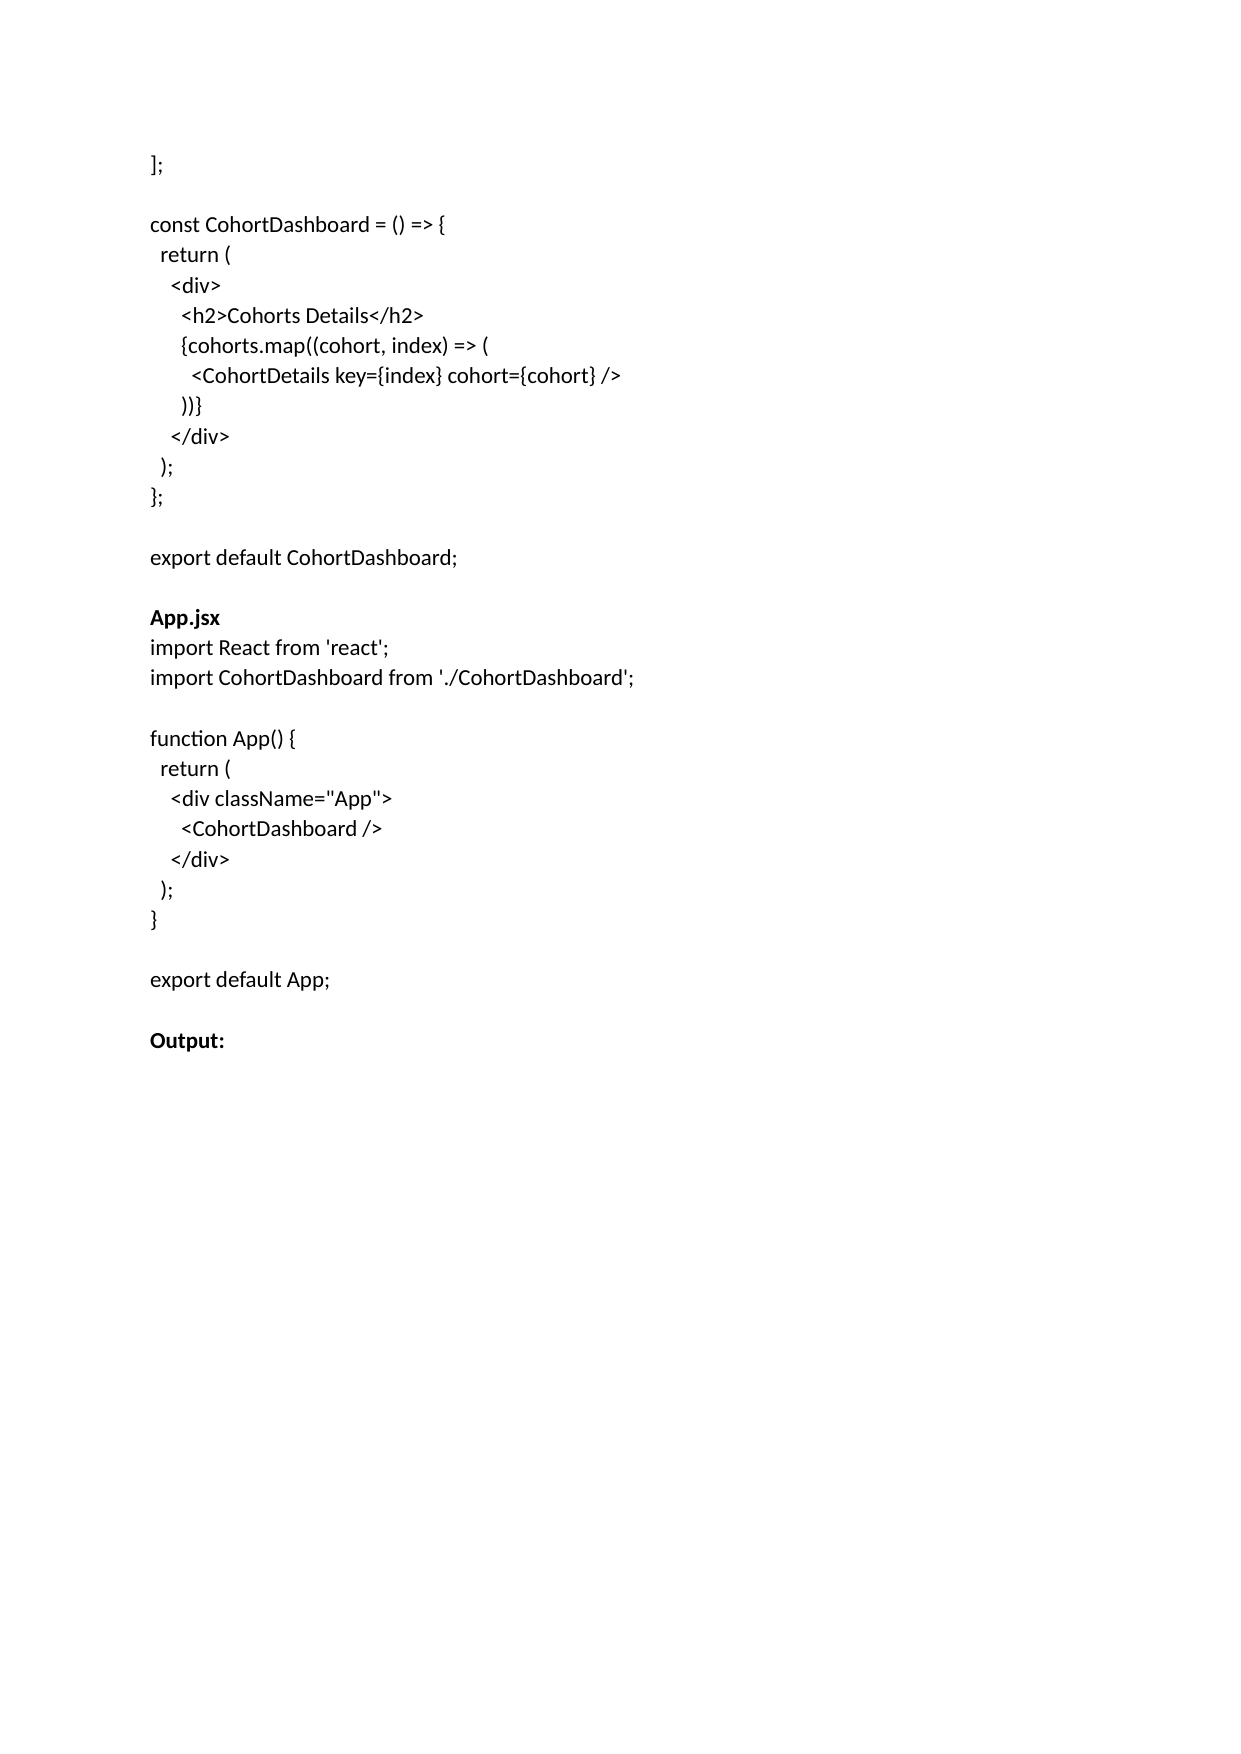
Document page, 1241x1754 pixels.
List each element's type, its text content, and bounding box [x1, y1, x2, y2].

text <h2>Cohorts Details</h2> [150, 301, 1090, 329]
text }; [150, 482, 1090, 510]
text Output: [150, 1026, 1090, 1054]
text import React from 'react'; [150, 633, 1090, 661]
text ); [150, 452, 1090, 480]
text ]; [150, 150, 1090, 178]
text {cohorts.map((cohort, index) => ( [150, 331, 1090, 359]
text return ( [150, 754, 1090, 782]
text ); [150, 875, 1090, 903]
text <CohortDetails key={index} cohort={cohort} /> [150, 361, 1090, 389]
text <div className="App"> [150, 784, 1090, 812]
text import CohortDashboard from './CohortDashboard'; [150, 663, 1090, 692]
text export default CohortDashboard; [150, 543, 1090, 571]
text } [150, 905, 1090, 933]
text App.jsx [150, 603, 1090, 631]
text </div> [150, 422, 1090, 450]
text export default App; [150, 966, 1090, 994]
text ))} [150, 392, 1090, 420]
text function App() { [150, 724, 1090, 752]
text </div> [150, 845, 1090, 873]
text const CohortDashboard = () => { [150, 210, 1090, 238]
text return ( [150, 241, 1090, 269]
text <CohortDashboard /> [150, 814, 1090, 843]
text <div> [150, 271, 1090, 299]
